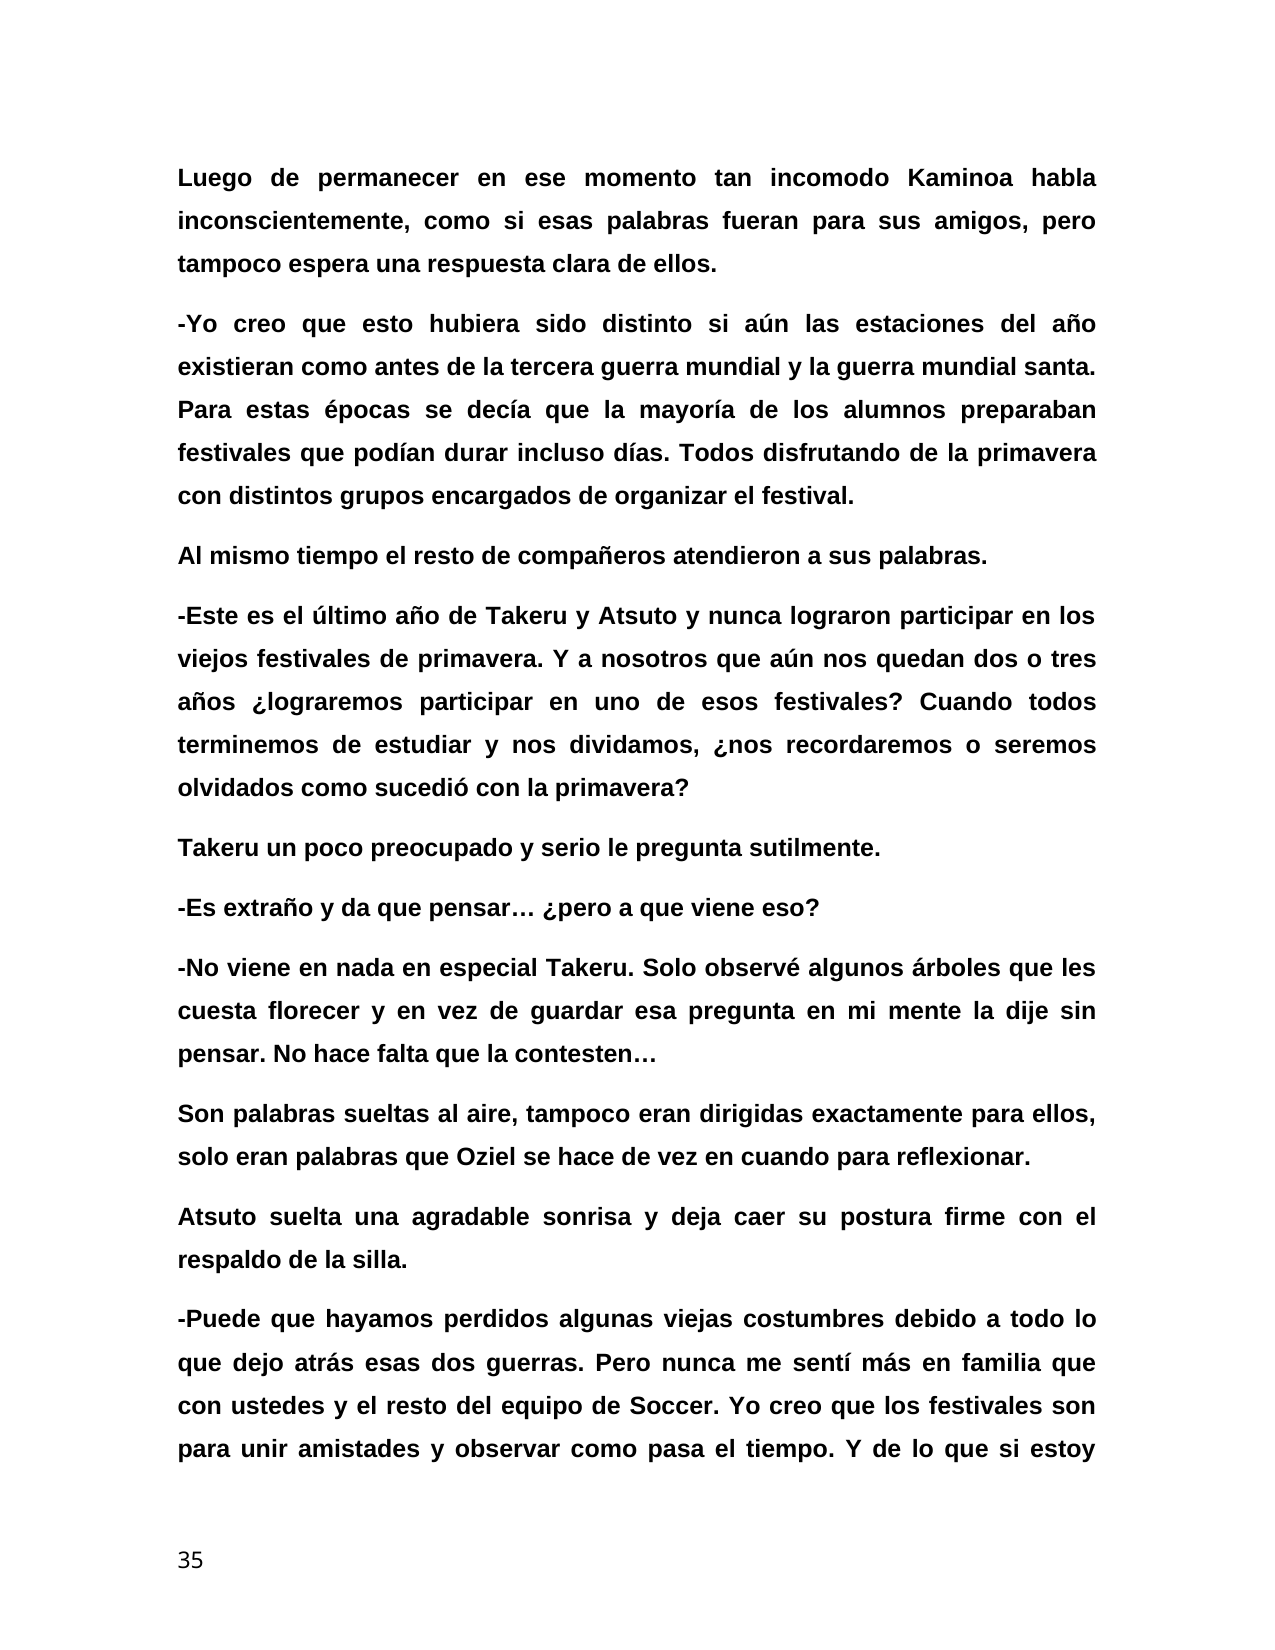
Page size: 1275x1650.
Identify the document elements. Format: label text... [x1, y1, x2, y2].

text -No viene en nada en especial Takeru. Solo observé algunos árboles que les cuesta florecer y en vez de guardar esa pregunta en mi mente la dije sin pensar. No hace falta que la contesten… [177, 952, 1098, 1067]
text Luego de permanecer en ese momento tan incomodo Kaminoa habla inconscientemente, como si esas palabras fueran para sus amigos, pero tampoco espera una respuesta clara de ellos. [177, 162, 1098, 277]
text Atsuto suelta una agradable sonrisa y deja caer su postura firme con el respaldo de la silla. [177, 1201, 1098, 1273]
text Al mismo tiempo el resto de compañeros atendieron a sus palabras. [177, 541, 1098, 569]
text Son palabras sueltas al aire, tampoco eran dirigidas exactamente para ellos, solo eran palabras que Oziel se hace de vez en cuando para reflexionar. [177, 1098, 1098, 1170]
text -Es extraño y da que pensar… ¿pero a que viene eso? [177, 893, 1098, 921]
text -Yo creo que esto hubiera sido distinto si aún las estaciones del año existieran como antes de la tercera guerra mundial y la guerra mundial santa. Para estas épocas se decía que la mayoría de los alumnos preparaban festivales que podían durar incluso días. Todos disfrutando de la primavera con distintos grupos encargados de organizar el festival. [177, 308, 1098, 510]
text Takeru un poco preocupado y serio le pregunta sutilmente. [177, 833, 1098, 862]
text -Este es el último año de Takeru y Atsuto y nunca lograron participar en los viejos festivales de primavera. Y a nosotros que aún nos quedan dos o tres años ¿lograremos participar en uno de esos festivales? Cuando todos terminemos de estudiar y nos dividamos, ¿nos recordaremos o seremos olvidados como sucedió con la primavera? [177, 601, 1098, 802]
